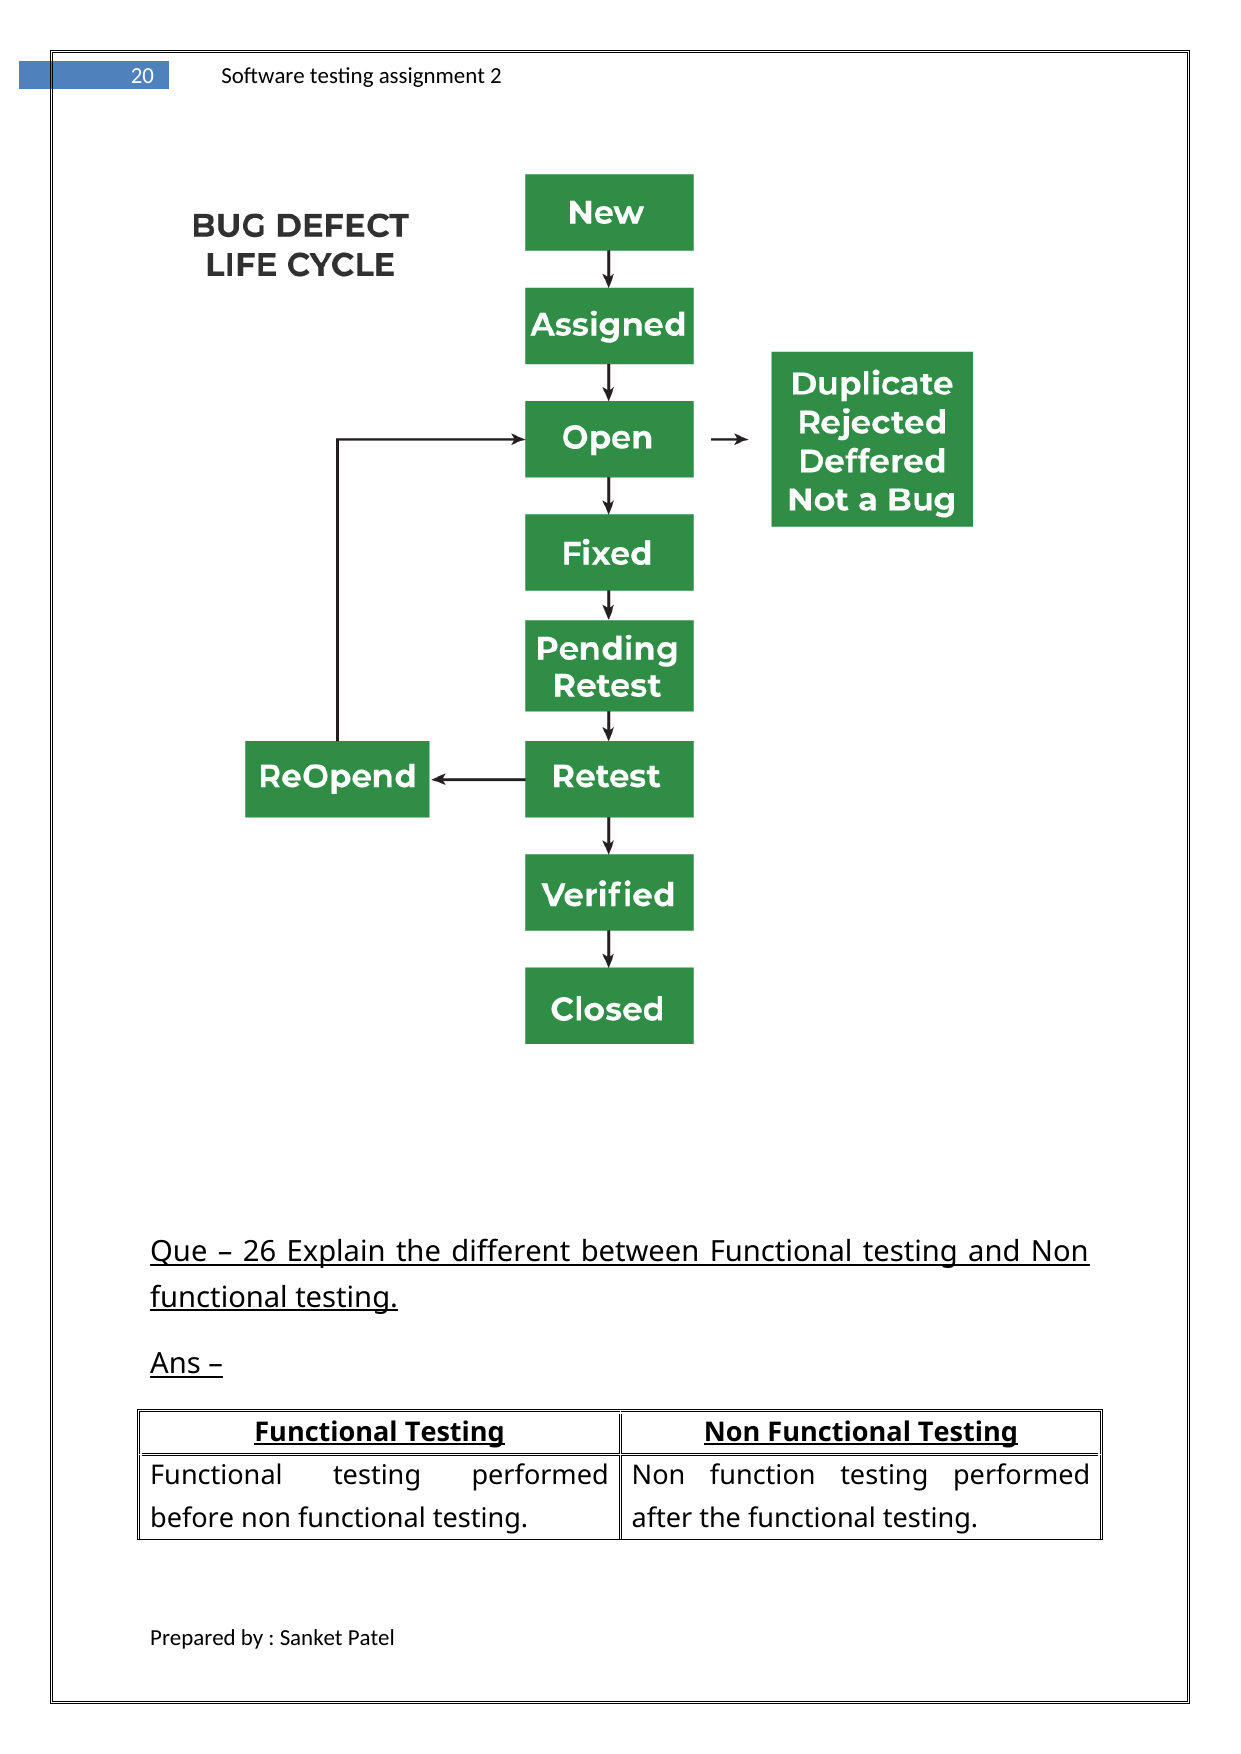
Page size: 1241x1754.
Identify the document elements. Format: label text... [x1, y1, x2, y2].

table_header Functional Testing [140, 1412, 620, 1453]
text Que – 26 Explain the different between Functional testing and Non functional testing. [150, 1230, 1090, 1264]
table_cell Functional testing performed before non functional testing. [140, 1453, 619, 1539]
text Que – 26 Explain the different between Functional testing and Non functional testing. [150, 1266, 1090, 1316]
table_header Non Functional Testing [620, 1412, 1100, 1453]
table_cell Non function testing performed after the functional testing. [622, 1453, 1100, 1539]
picture [150, 150, 1091, 1073]
text Ans – [150, 1342, 1090, 1382]
